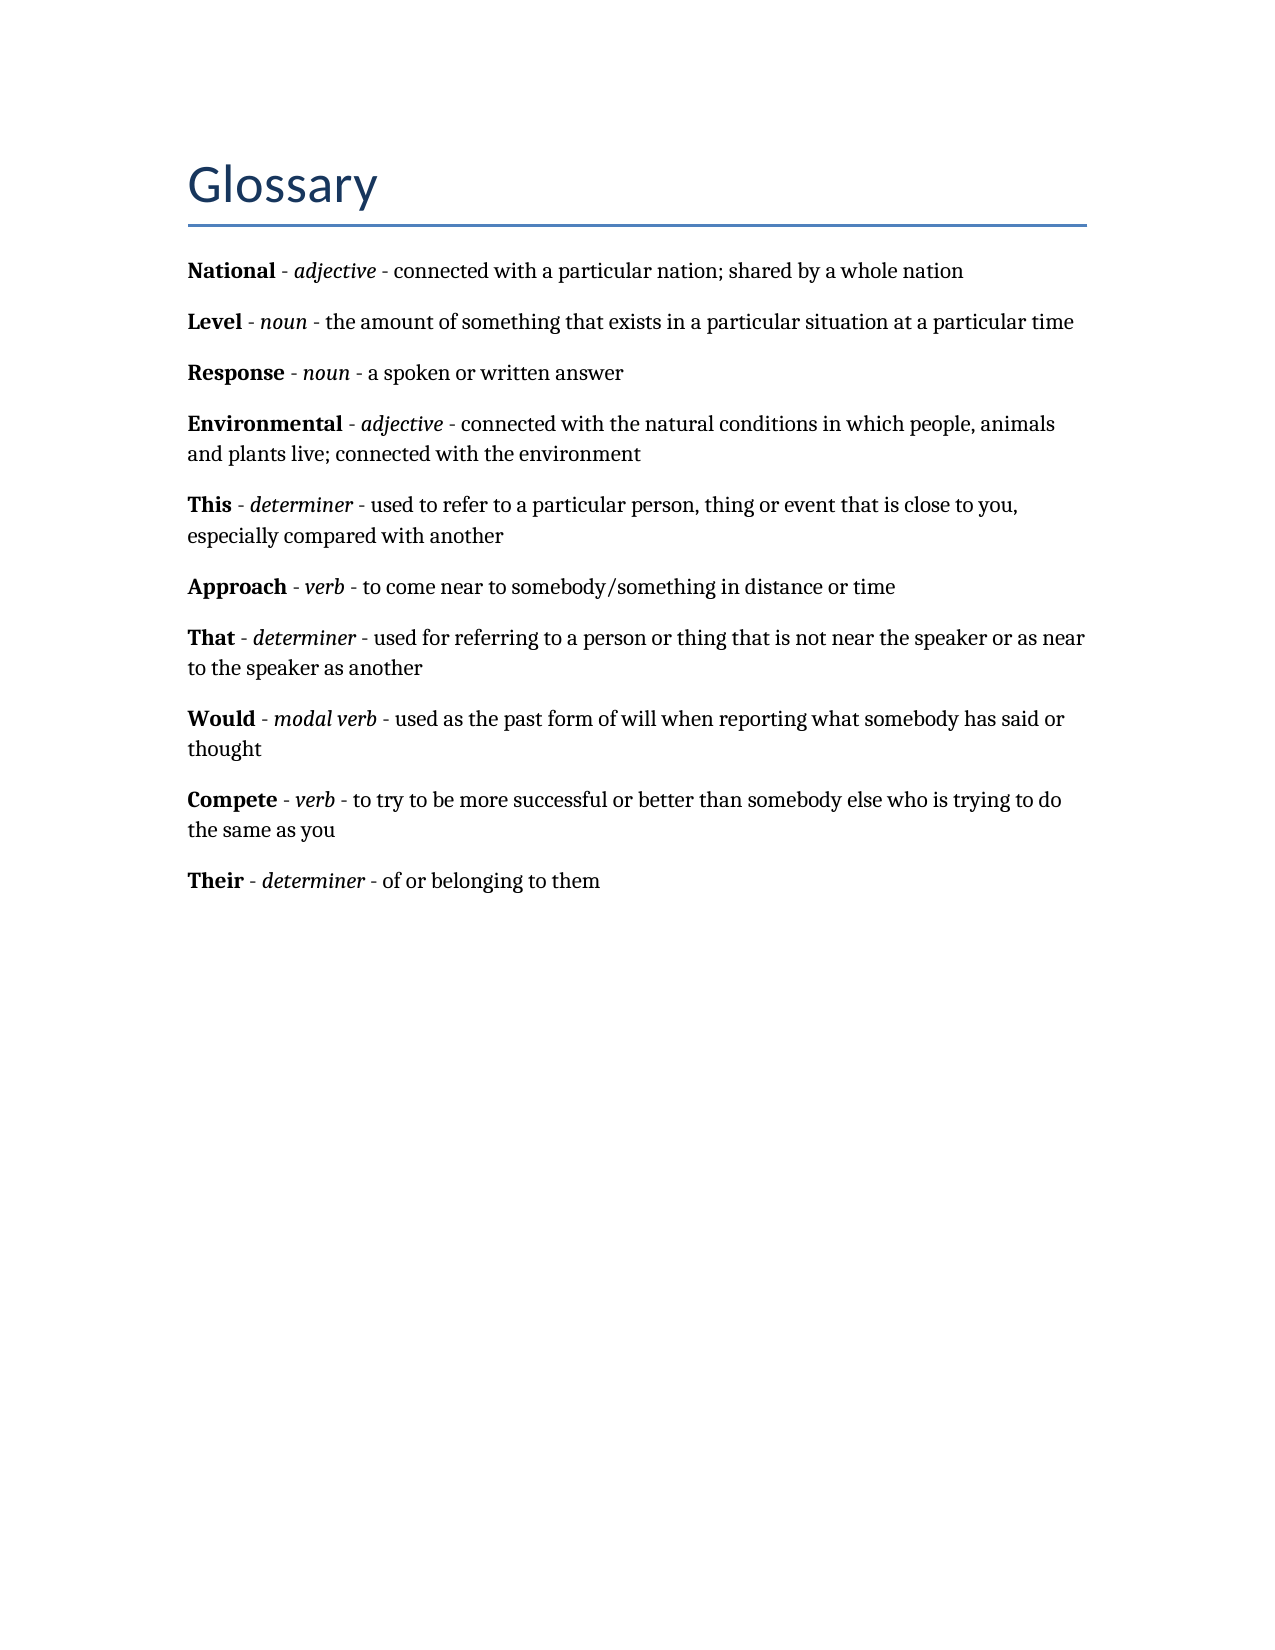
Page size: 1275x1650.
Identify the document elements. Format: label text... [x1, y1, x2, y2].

text Approach - verb - to come near to somebody/something in distance or time [187, 573, 1087, 600]
text Response - noun - a spoken or written answer [187, 360, 1087, 386]
text Their - determiner - of or belonging to them [187, 868, 1087, 894]
text National - adjective - connected with a particular nation; shared by a whole nation [187, 258, 1087, 284]
text That - determiner - used for referring to a person or thing that is not near the speaker or as near to the speaker as another [187, 624, 1087, 681]
text Level - noun - the amount of something that exists in a particular situation at a particular time [187, 309, 1087, 335]
text Would - modal verb - used as the past form of will when reporting what somebody has said or thought [187, 706, 1087, 762]
text Compete - verb - to try to be more successful or better than somebody else who is trying to do the same as you [187, 787, 1087, 843]
title Glossary [187, 150, 1087, 227]
text This - determiner - used to refer to a particular person, thing or event that is close to you, especially compared with another [187, 492, 1087, 549]
text Environmental - adjective - connected with the natural conditions in which people, animals and plants live; connected with the environment [187, 411, 1087, 467]
